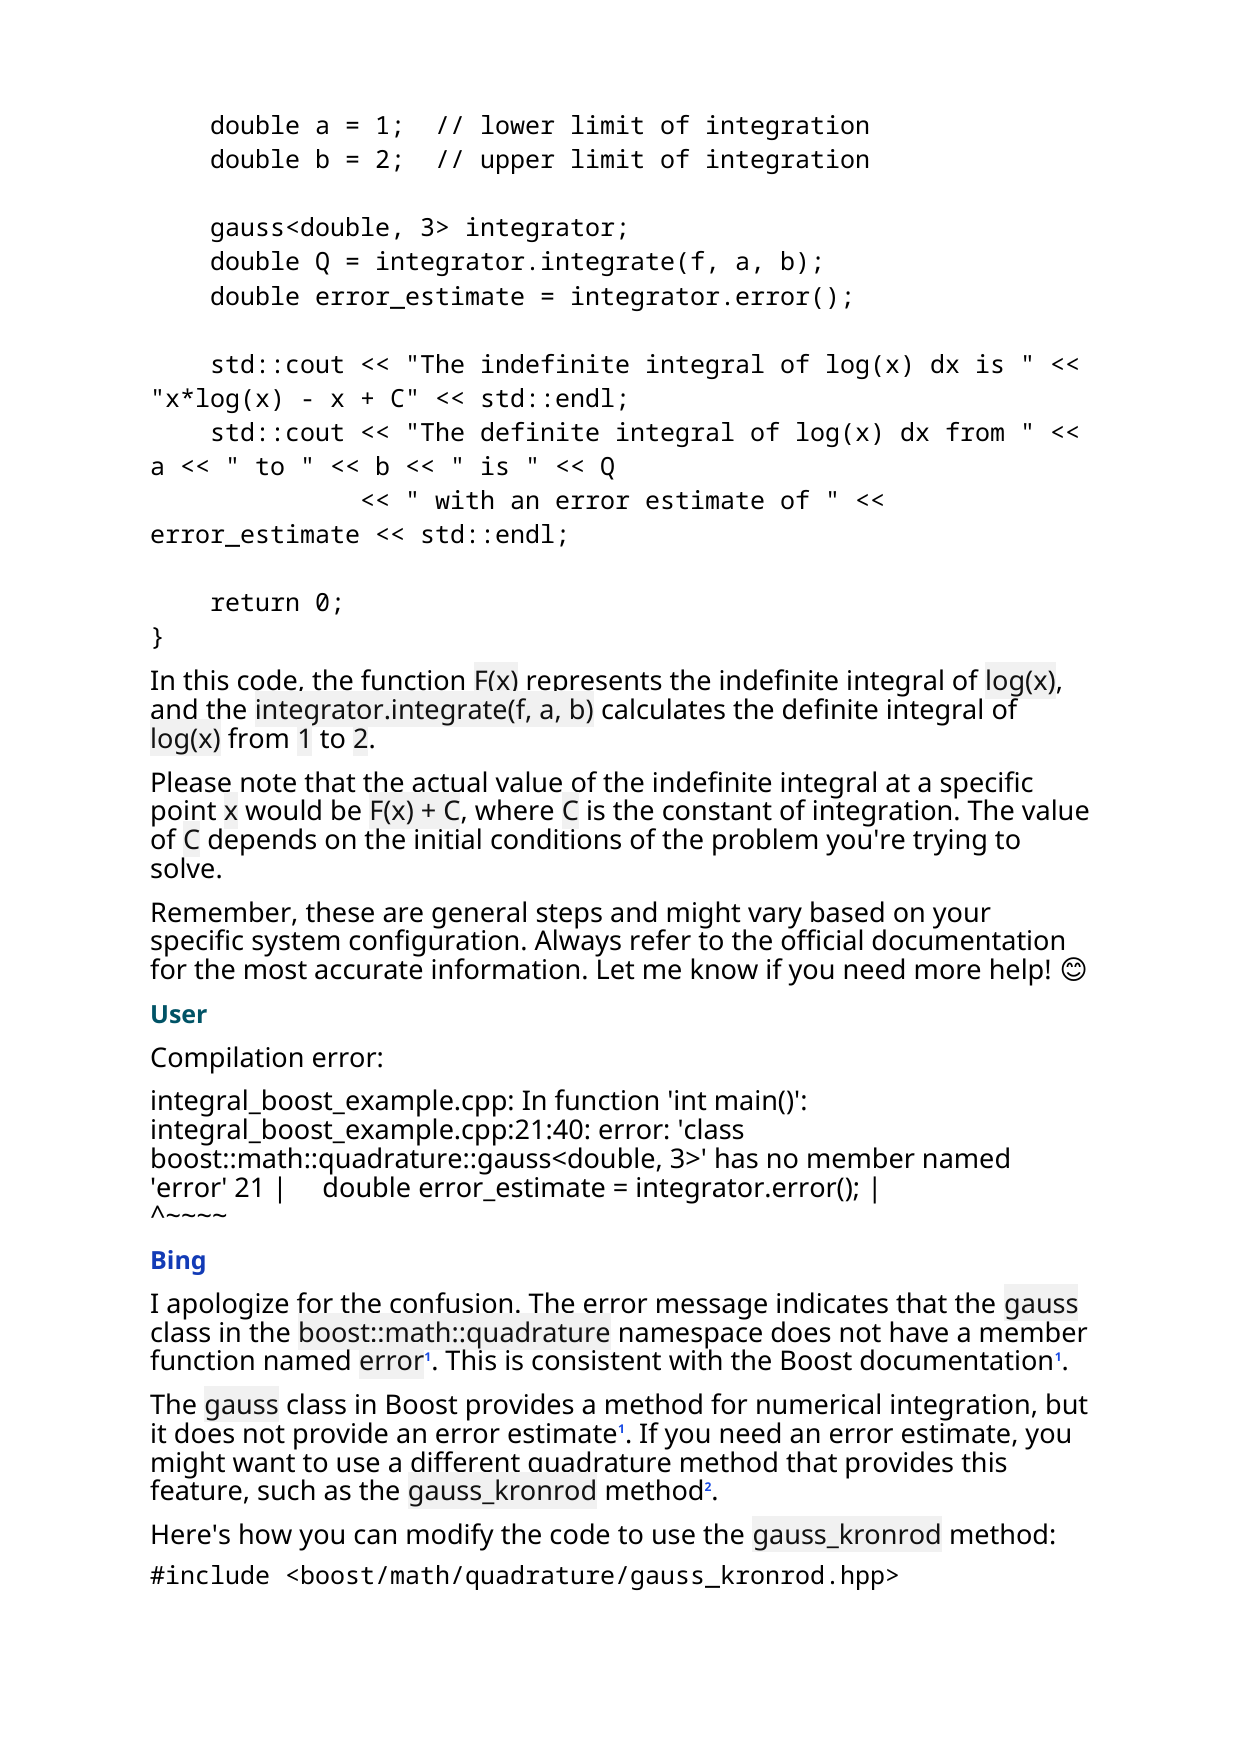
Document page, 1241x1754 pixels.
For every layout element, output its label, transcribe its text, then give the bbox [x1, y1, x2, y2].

text } [150, 619, 1090, 653]
text double a = 1; // lower limit of integration [150, 108, 1090, 142]
text << " with an error estimate of " << error_estimate << std::endl; [150, 482, 1090, 551]
text I apologize for the confusion. The error message indicates that the gauss class in the boost::math::quadrature namespace does not have a member function named error1. This is consistent with the Boost documentation1. [150, 1290, 1090, 1377]
text #include <boost/math/quadrature/gauss_kronrod.hpp> [150, 1558, 1090, 1592]
text std::cout << "The indefinite integral of log(x) dx is " << "x*log(x) - x + C" << std::endl; [150, 346, 1090, 414]
text In this code, the function F(x) represents the indefinite integral of log(x), and the integrator.integrate(f, a, b) calculates the definite integral of log(x) from 1 to 2. [368, 668, 1090, 754]
text Remember, these are general steps and might vary based on your specific system configuration. Always refer to the official documentation for the most accurate information. Let me know if you need more help! 😊 [150, 899, 1090, 985]
text Here's how you can modify the code to use the gauss_kronrod method: [150, 1522, 752, 1550]
text double error_estimate = integrator.error(); [150, 278, 1090, 312]
text gauss<double, 3> integrator; [150, 210, 1090, 244]
text The gauss class in Boost provides a method for numerical integration, but it does not provide an error estimate1. If you need an error estimate, you might want to use a different quadrature method that provides this feature, such as the gauss_kronrod method2. [150, 1392, 1090, 1507]
text In this code, the function F(x) represents the indefinite integral of log(x), and the integrator.integrate(f, a, b) calculates the definite integral of log(x) from 1 to 2. [150, 668, 474, 754]
text integral_boost_example.cpp: In function 'int main()': integral_boost_example.cpp:21:40: error: 'class boost::math::quadrature::gauss<double, 3>' has no member named 'error' 21 | double error_estimate = integrator.error(); | ^~~~~ [150, 1088, 1090, 1232]
text return 0; [150, 585, 1090, 619]
text Here's how you can modify the code to use the gauss_kronrod method: [942, 1522, 1090, 1550]
title Bing [150, 1247, 1090, 1275]
text std::cout << "The definite integral of log(x) dx from " << a << " to " << b << " is " << Q [150, 414, 1090, 482]
text double b = 2; // upper limit of integration [150, 142, 1090, 176]
text double Q = integrator.integrate(f, a, b); [150, 244, 1090, 278]
title User [150, 1000, 1090, 1029]
text Please note that the actual value of the indefinite integral at a specific point x would be F(x) + C, where C is the constant of integration. The value of C depends on the initial conditions of the problem you're trying to solve. [150, 769, 1090, 884]
text Compilation error: [150, 1044, 1090, 1073]
